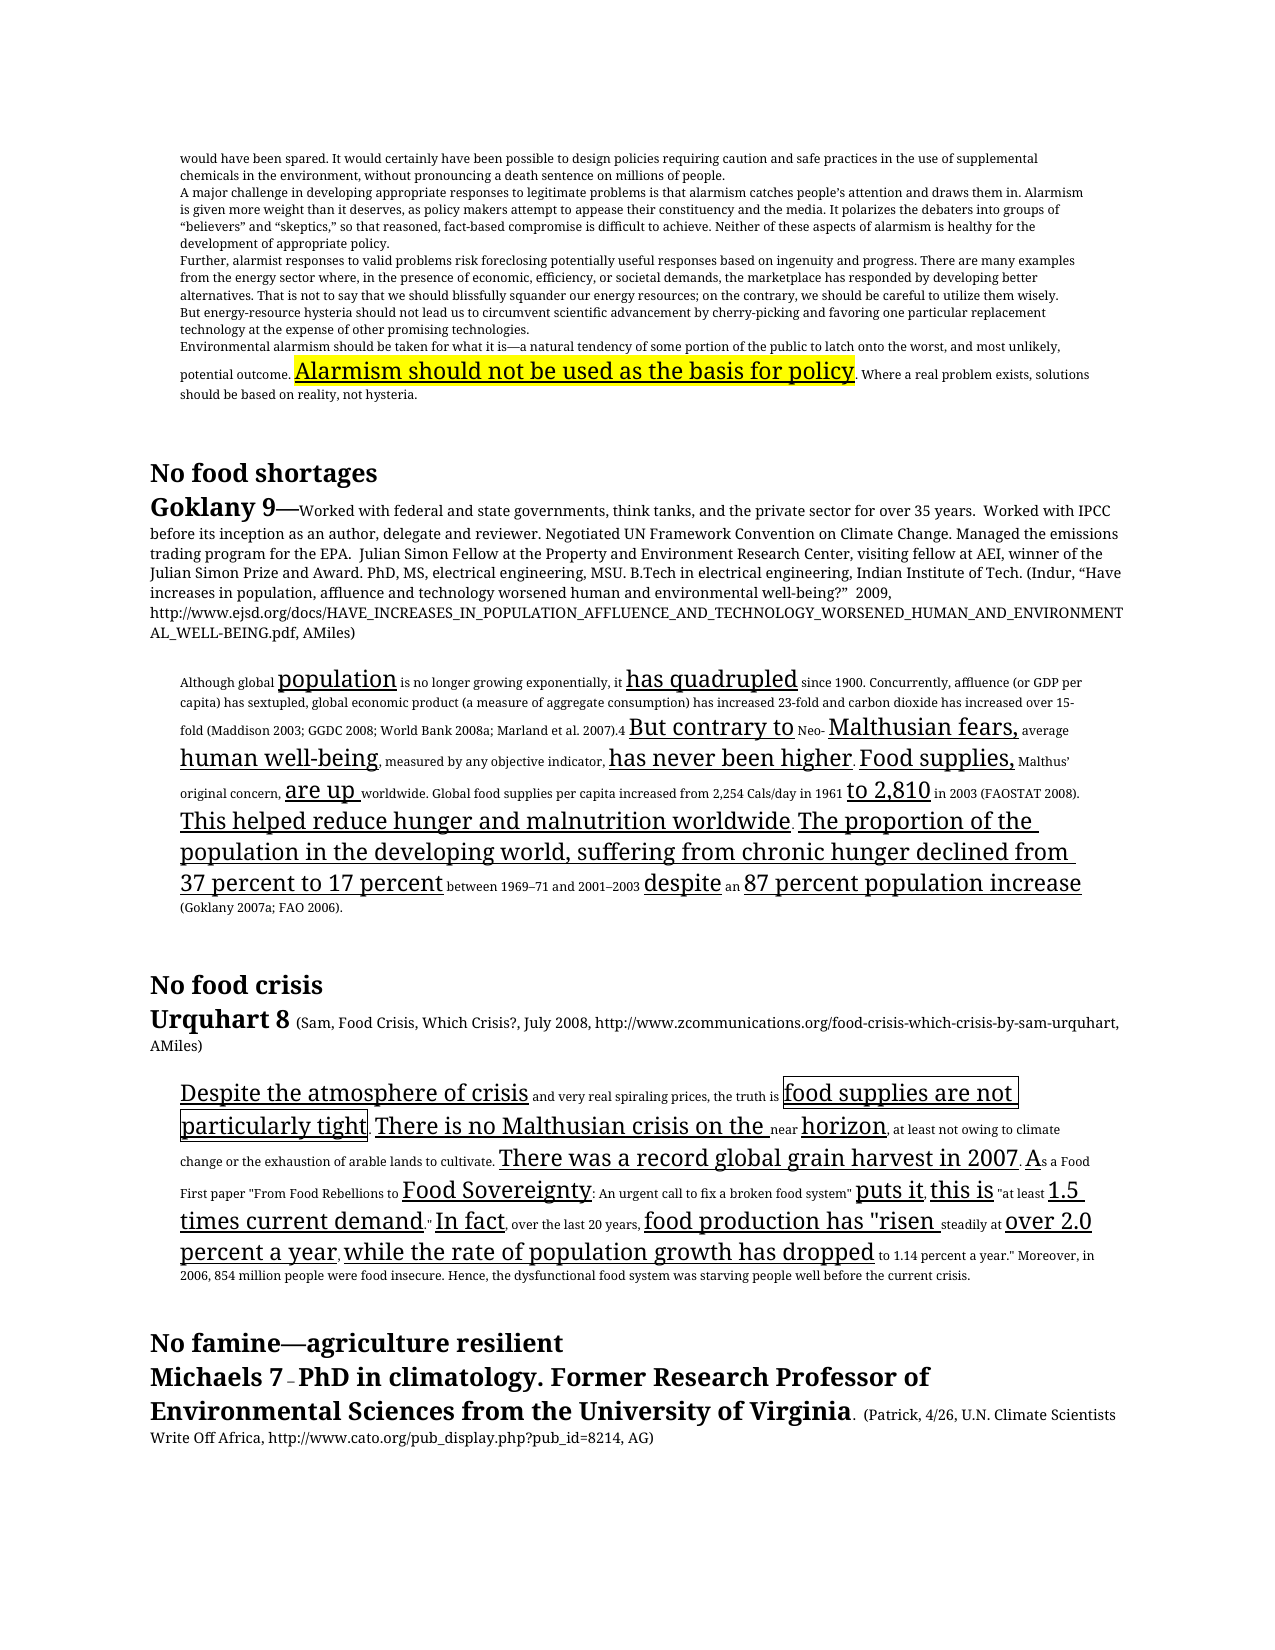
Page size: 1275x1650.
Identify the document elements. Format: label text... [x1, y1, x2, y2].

text Environmental alarmism should be taken for what it is—a natural tendency of some portion of the public to latch onto the worst, and most unlikely, potential outcome. Alarmism should not be used as the basis for policy. Where a real problem exists, solutions should be based on reality, not hysteria. [180, 338, 1095, 403]
subtitle No famine—agriculture resilient [150, 1325, 1125, 1359]
text A major challenge in developing appropriate responses to legitimate problems is that alarmism catches people’s attention and draws them in. Alarmism is given more weight than it deserves, as policy makers attempt to appease their constituency and the media. It polarizes the debaters into groups of “believers” and “skeptics,” so that reasoned, fact-based compromise is difficult to achieve. Neither of these aspects of alarmism is healthy for the development of appropriate policy. [180, 184, 1095, 252]
text Despite the atmosphere of crisis and very real spiraling prices, the truth is food supplies are not particularly tight. There is no Malthusian crisis on the near horizon, at least not owing to climate change or the exhaustion of arable lands to cultivate. There was a record global grain harvest in 2007. As a Food First paper "From Food Rebellions to Food Sovereignty: An urgent call to fix a broken food system" puts it, this is "at least 1.5 times current demand." In fact, over the last 20 years, food production has "risen steadily at over 2.0 percent a year, while the rate of population growth has dropped to 1.14 percent a year." Moreover, in 2006, 854 million people were food insecure. Hence, the dysfunctional food system was starving people well before the current crisis. [180, 1076, 1095, 1284]
text Although global population is no longer growing exponentially, it has quadrupled since 1900. Concurrently, affluence (or GDP per capita) has sextupled, global economic product (a measure of aggregate consumption) has increased 23-fold and carbon dioxide has increased over 15-fold (Maddison 2003; GGDC 2008; World Bank 2008a; Marland et al. 2007).4 But contrary to Neo- Malthusian fears, average human well-being, measured by any objective indicator, has never been higher. Food supplies, Malthus’ original concern, are up worldwide. Global food supplies per capita increased from 2,254 Cals/day in 1961 to 2,810 in 2003 (FAOSTAT 2008). This helped reduce hunger and malnutrition worldwide. The proportion of the population in the developing world, suffering from chronic hunger declined from 37 percent to 17 percent between 1969–71 and 2001–2003 despite an 87 percent population increase (Goklany 2007a; FAO 2006). [180, 663, 1095, 916]
text Michaels 7 – PhD in climatology. Former Research Professor of Environmental Sciences from the University of Virginia. (Patrick, 4/26, U.N. Climate Scientists Write Off Africa, http://www.cato.org/pub_display.php?pub_id=8214, AG) [150, 1359, 1125, 1447]
text Goklany 9—Worked with federal and state governments, think tanks, and the private sector for over 35 years. Worked with IPCC before its inception as an author, delegate and reviewer. Negotiated UN Framework Convention on Climate Change. Managed the emissions trading program for the EPA. Julian Simon Fellow at the Property and Environment Research Center, visiting fellow at AEI, winner of the Julian Simon Prize and Award. PhD, MS, electrical engineering, MSU. B.Tech in electrical engineering, Indian Institute of Tech. (Indur, “Have increases in population, affluence and technology worsened human and environmental well-being?” 2009, http://www.ejsd.org/docs/HAVE_INCREASES_IN_POPULATION_AFFLUENCE_AND_TECHNOLOGY_WORSENED_HUMAN_AND_ENVIRONMENTAL_WELL-BEING.pdf, AMiles) [150, 489, 1125, 643]
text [180, 150, 1095, 184]
subtitle No food crisis [150, 968, 1125, 1002]
subtitle No food shortages [150, 455, 1125, 489]
text Urquhart 8 (Sam, Food Crisis, Which Crisis?, July 2008, http://www.zcommunications.org/food-crisis-which-crisis-by-sam-urquhart, AMiles) [150, 1002, 1125, 1056]
text Further, alarmist responses to valid problems risk foreclosing potentially useful responses based on ingenuity and progress. There are many examples from the energy sector where, in the presence of economic, efficiency, or societal demands, the marketplace has responded by developing better alternatives. That is not to say that we should blissfully squander our energy resources; on the contrary, we should be careful to utilize them wisely. But energy-resource hysteria should not lead us to circumvent scientific advancement by cherry-picking and favoring one particular replacement technology at the expense of other promising technologies. [180, 252, 1095, 338]
